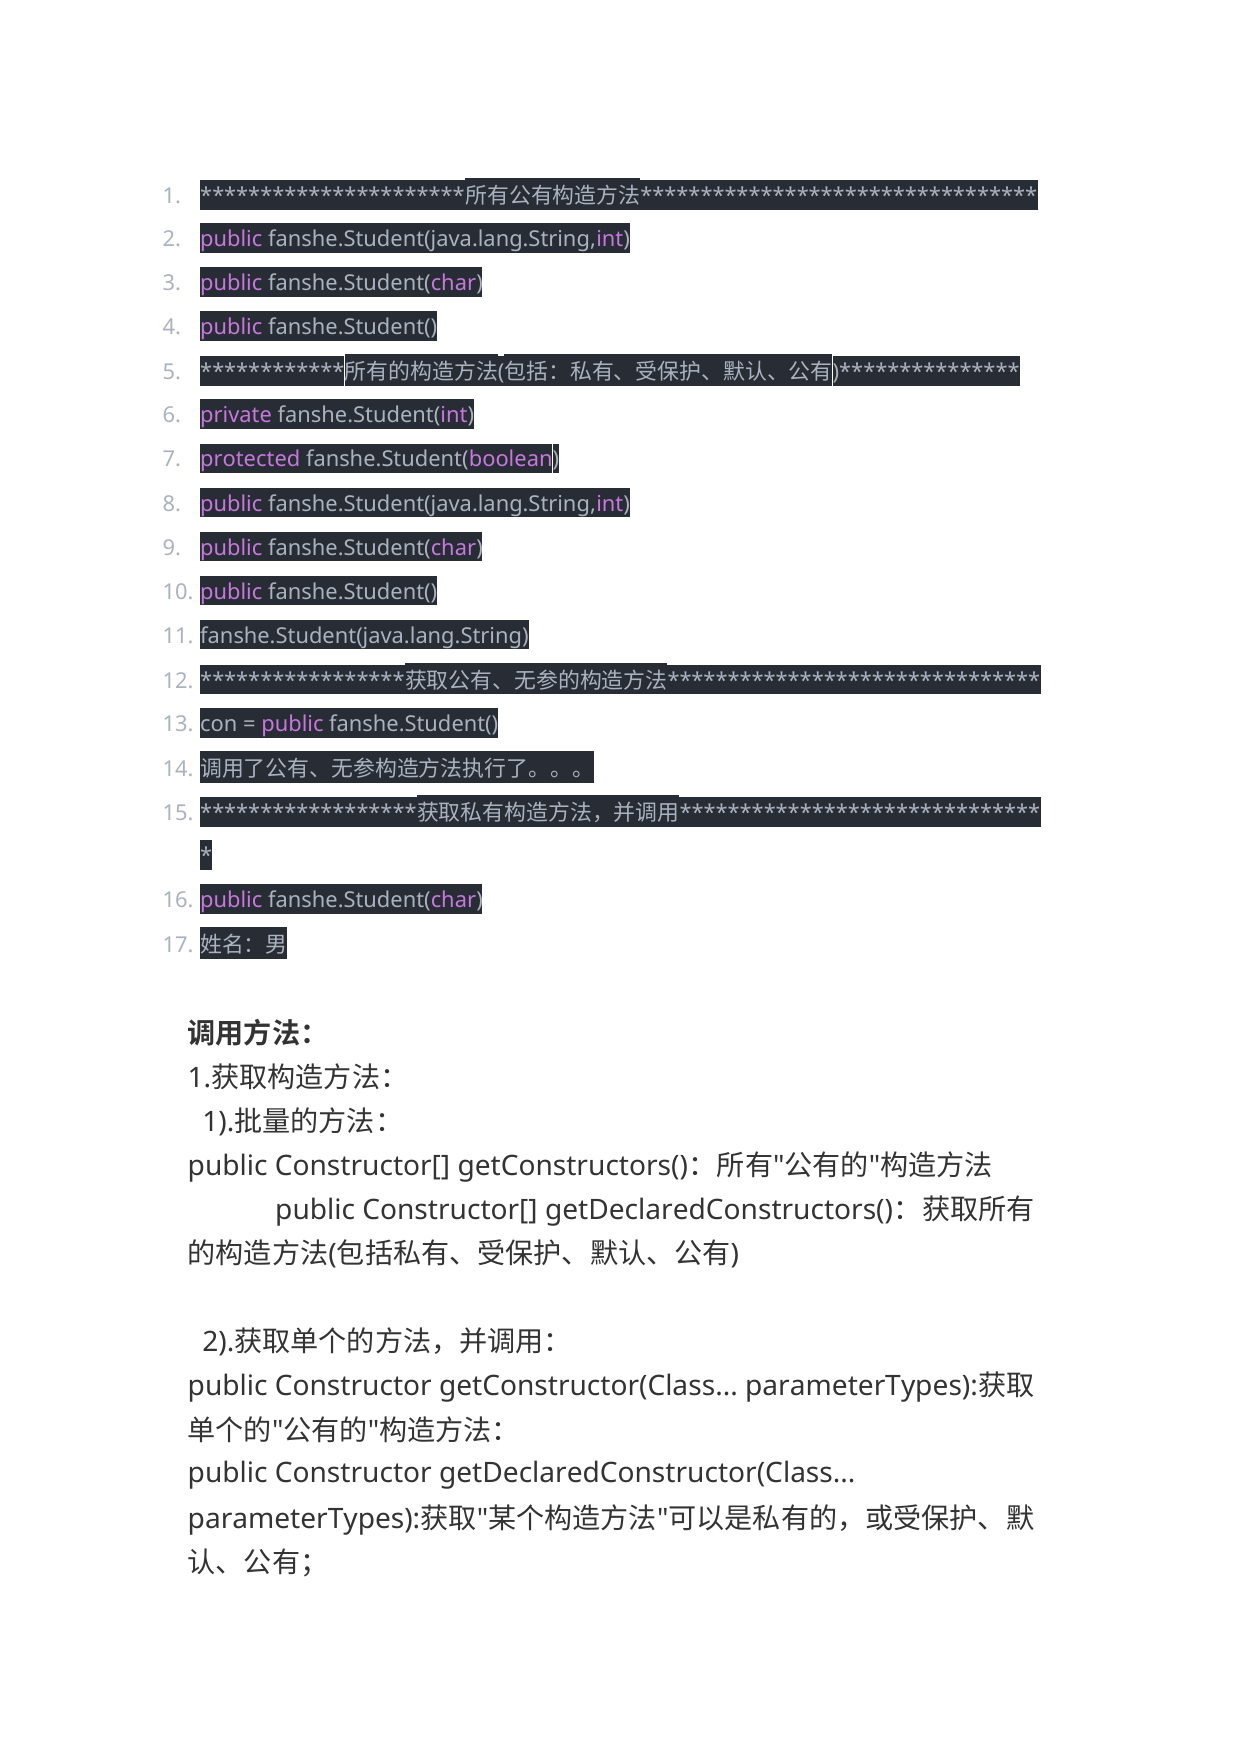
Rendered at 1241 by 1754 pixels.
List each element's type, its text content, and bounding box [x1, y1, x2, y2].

text 1.获取构造方法： [187, 1053, 1053, 1097]
list public fanshe.Student(java.lang.String,int) [162, 480, 1053, 524]
list private fanshe.Student(int) [162, 392, 1053, 436]
list public fanshe.Student() [162, 568, 1053, 613]
list ******************获取私有构造方法，并调用******************************* [162, 789, 1053, 877]
list protected fanshe.Student(boolean) [162, 436, 1053, 480]
list *****************获取公有、无参的构造方法******************************* [162, 657, 1053, 701]
list con = public fanshe.Student() [162, 701, 1053, 745]
list public fanshe.Student(char) [162, 877, 1053, 921]
list fanshe.Student(java.lang.String) [162, 613, 1053, 657]
list ************所有的构造方法(包括：私有、受保护、默认、公有)*************** [162, 348, 1053, 392]
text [187, 1097, 1053, 1582]
list 调用了公有、无参构造方法执行了。。。 [162, 745, 1053, 789]
text 调用方法： [187, 1009, 1053, 1053]
list public fanshe.Student(char) [162, 524, 1053, 568]
list public fanshe.Student(char) [162, 260, 1053, 304]
list public fanshe.Student() [162, 304, 1053, 348]
list public fanshe.Student(java.lang.String,int) [162, 216, 1053, 260]
list 姓名：男 [162, 921, 1053, 965]
list **********************所有公有构造方法********************************* [162, 172, 1053, 216]
